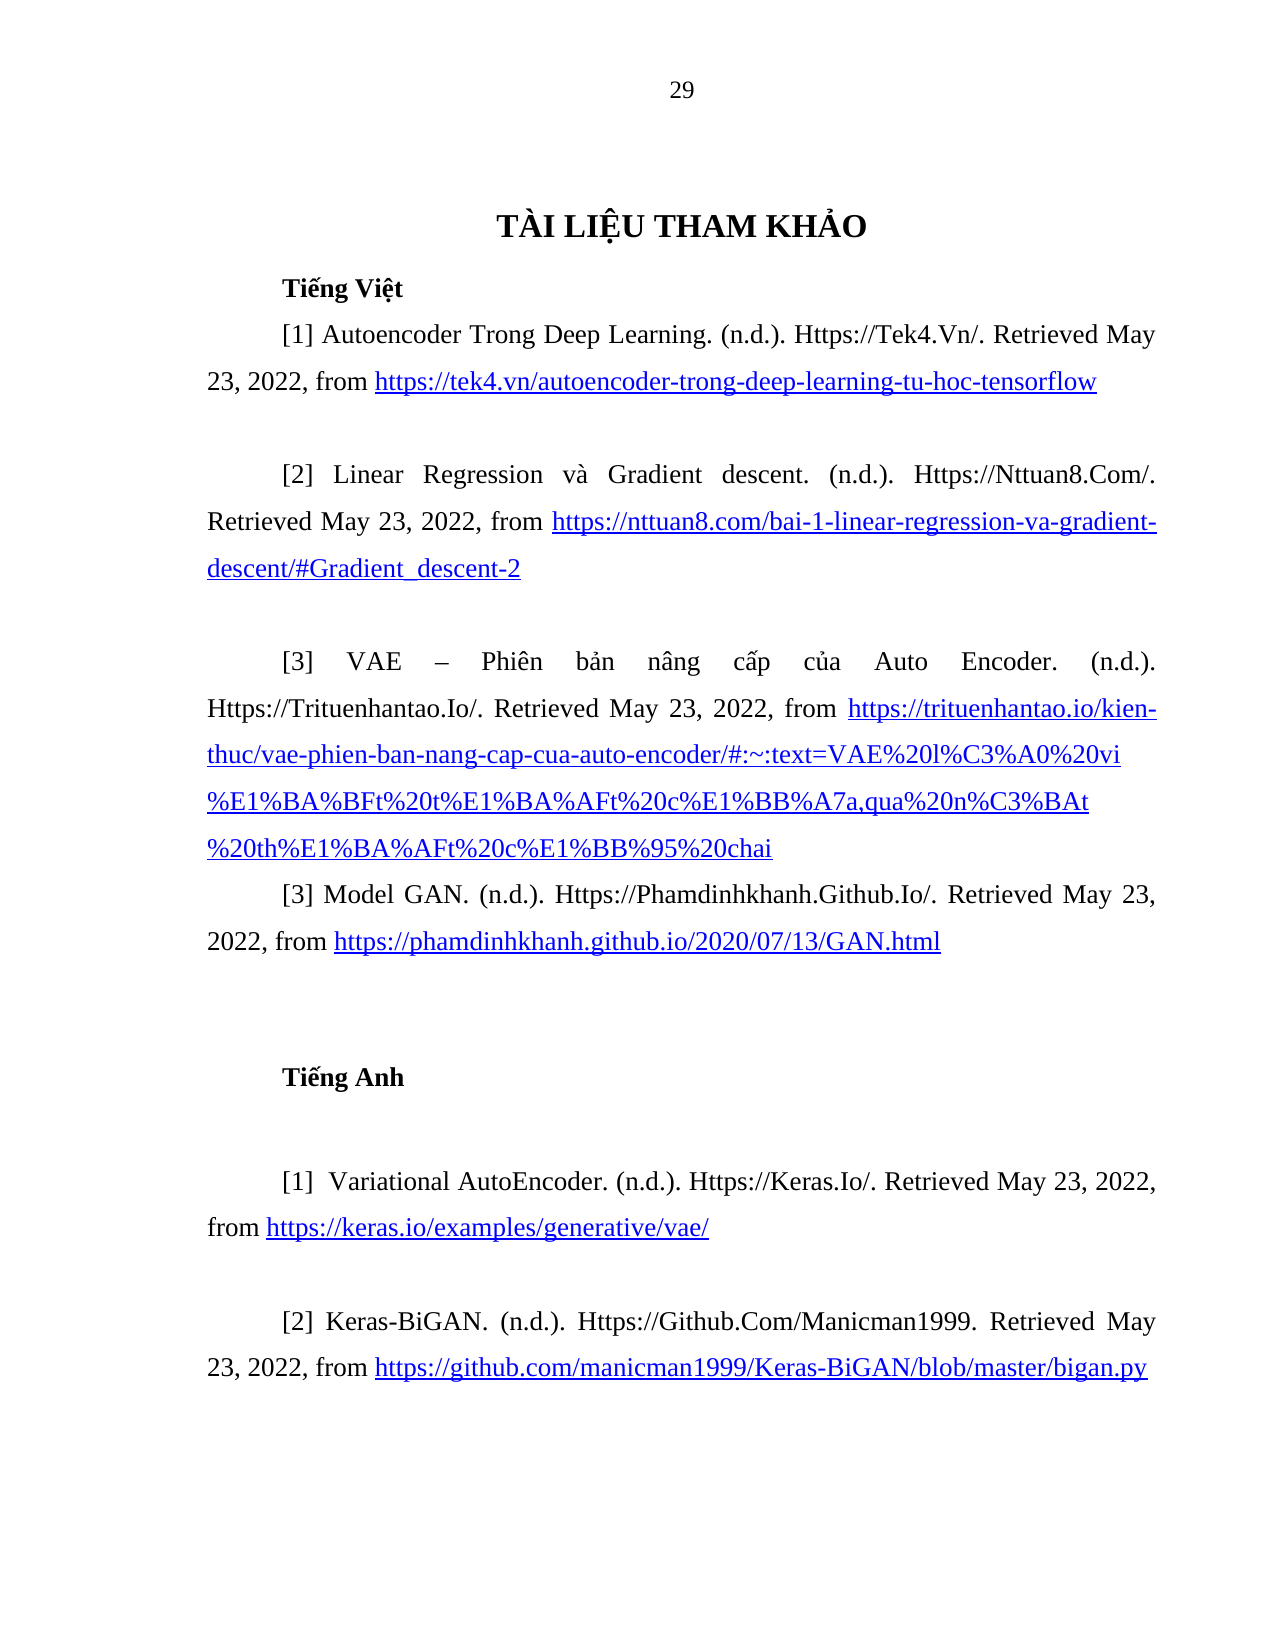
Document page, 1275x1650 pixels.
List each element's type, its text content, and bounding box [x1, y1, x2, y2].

text [1] Variational AutoEncoder. (n.d.). Https://Keras.Io/. Retrieved May 23, 2022, from https://keras.io/examples/generative/vae/ [207, 1165, 1157, 1242]
text TÀI LIỆU THAM KHẢO [207, 207, 1157, 245]
text [2] Keras-BiGAN. (n.d.). Https://Github.Com/Manicman1999. Retrieved May 23, 2022, from https://github.com/manicman1999/Keras-BiGAN/blob/master/bigan.py [207, 1305, 1157, 1382]
text [3] VAE – Phiên bản nâng cấp của Auto Encoder. (n.d.). Https://Trituenhantao.Io/. Retrieved May 23, 2022, from https://trituenhantao.io/kien-thuc/vae-phien-ban-nang-cap-cua-auto-encoder/#:~:text=VAE%20l%C3%A0%20vi%E1%BA%BFt%20t%E1%BA%AFt%20c%E1%BB%A7a,qua%20n%C3%BAt%20th%E1%BA%AFt%20c%E1%BB%95%20chai [207, 645, 1157, 863]
text [3] Model GAN. (n.d.). Https://Phamdinhkhanh.Github.Io/. Retrieved May 23, 2022, from https://phamdinhkhanh.github.io/2020/07/13/GAN.html [207, 878, 1157, 956]
text Tiếng Anh [244, 1061, 1157, 1093]
text Tiếng Việt [244, 272, 1157, 303]
text [2] Linear Regression và Gradient descent. (n.d.). Https://Nttuan8.Com/. Retrieved May 23, 2022, from https://nttuan8.com/bai-1-linear-regression-va-gradient-descent/#Gradient_descent-2 [207, 458, 1157, 583]
text [1] Autoencoder Trong Deep Learning. (n.d.). Https://Tek4.Vn/. Retrieved May 23, 2022, from https://tek4.vn/autoencoder-trong-deep-learning-tu-hoc-tensorflow [207, 318, 1157, 396]
